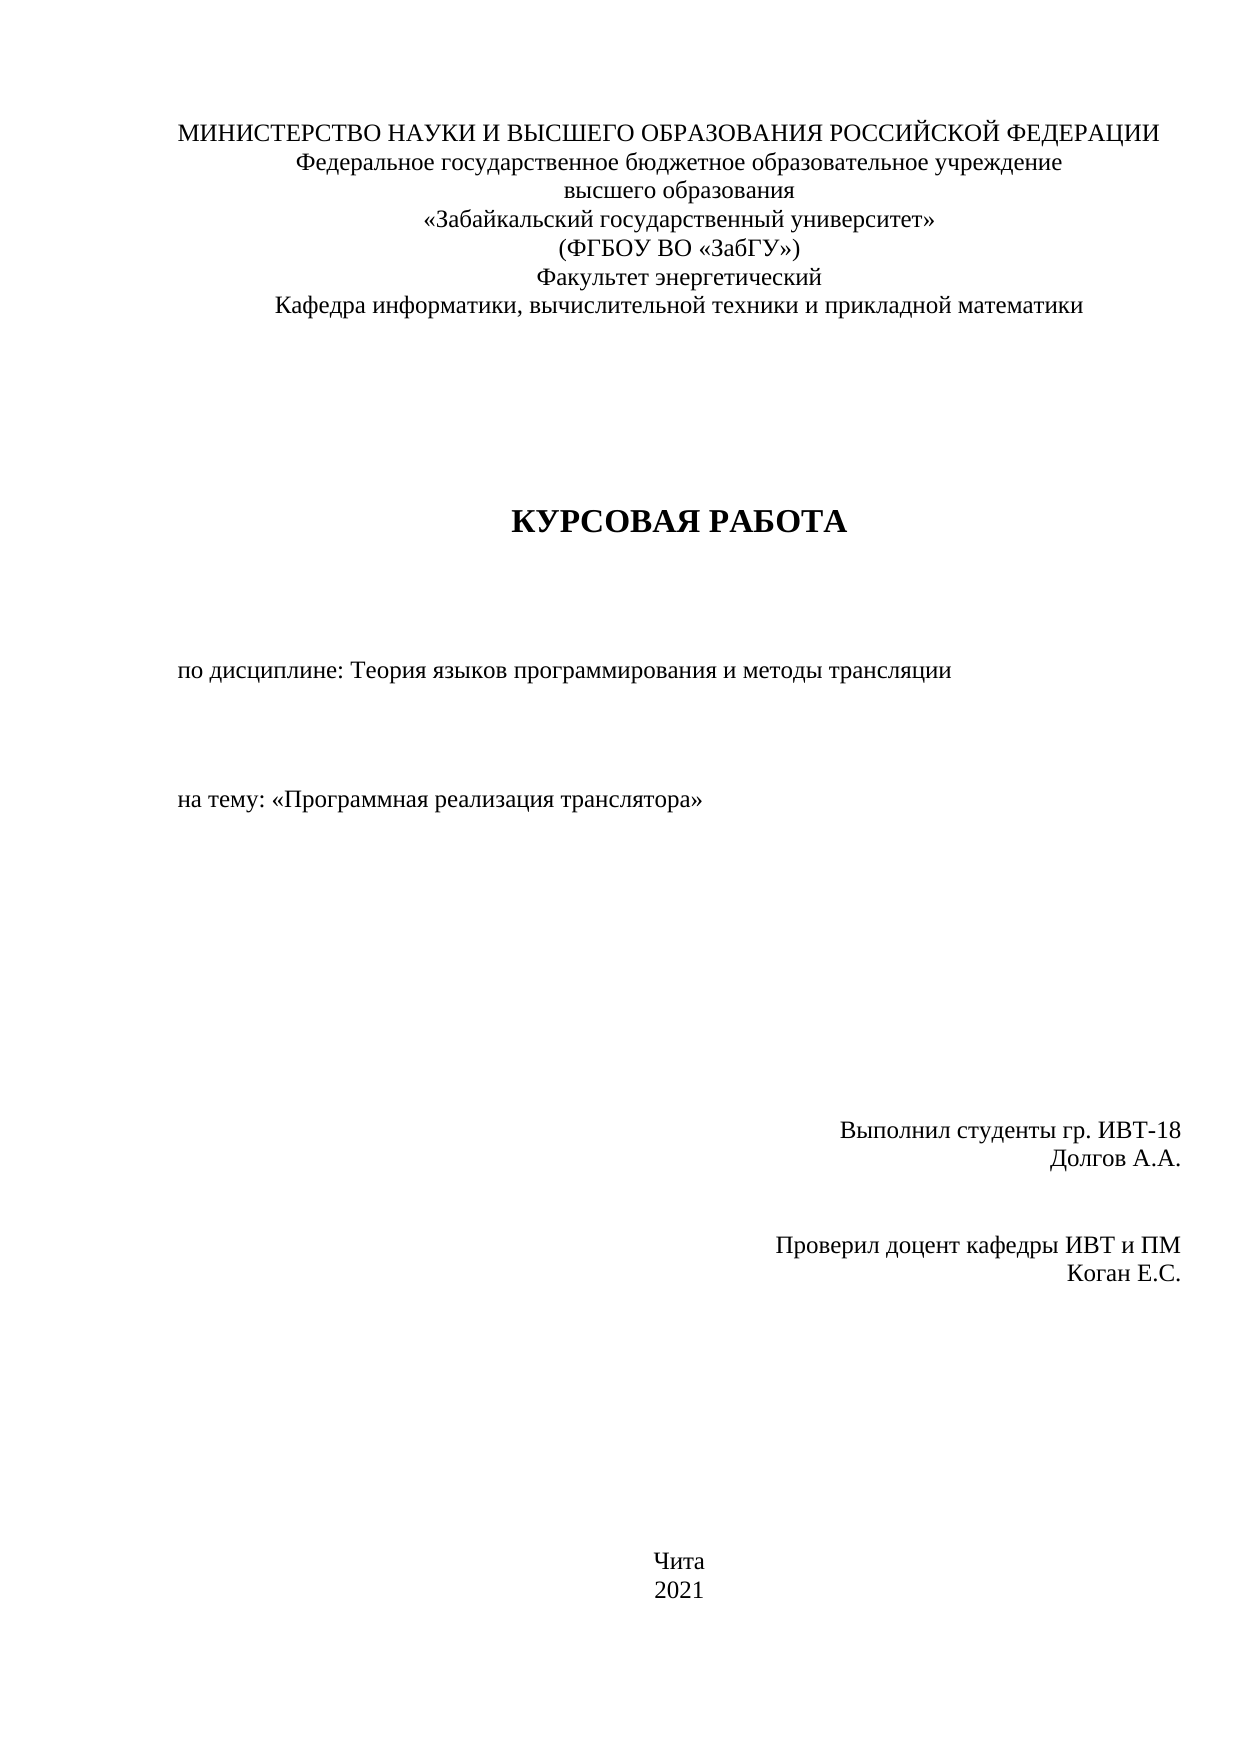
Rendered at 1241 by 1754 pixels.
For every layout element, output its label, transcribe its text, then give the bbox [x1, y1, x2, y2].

text Долгов А.А. [177, 1143, 1181, 1172]
text Факультет энергетический [177, 262, 1181, 291]
text 2021 [177, 1575, 1181, 1603]
text МИНИСТЕРСТВО НАУКИ И ВЫСШЕГО ОБРАЗОВАНИЯ РОССИЙСКОЙ ФЕДЕРАЦИИ [177, 118, 1181, 147]
text высшего образования [177, 176, 1181, 204]
text КУРСОВАЯ РАБОТА [177, 501, 1181, 540]
text Чита [177, 1546, 1181, 1575]
text на тему: «Программная реализация транслятора» [177, 784, 1181, 813]
text Выполнил студенты гр. ИВТ-18 [177, 1115, 1181, 1143]
text Коган Е.С. [177, 1258, 1181, 1287]
text Кафедра информатики, вычислительной техники и прикладной математики [177, 291, 1181, 319]
text Проверил доцент кафедры ИВТ и ПМ [177, 1230, 1181, 1258]
text Федеральное государственное бюджетное образовательное учреждение [177, 147, 1181, 176]
text «Забайкальский государственный университет» [177, 204, 1181, 233]
text по дисциплине: Теория языков программирования и методы трансляции [177, 655, 1181, 683]
text (ФГБОУ ВО «ЗабГУ») [177, 233, 1181, 262]
